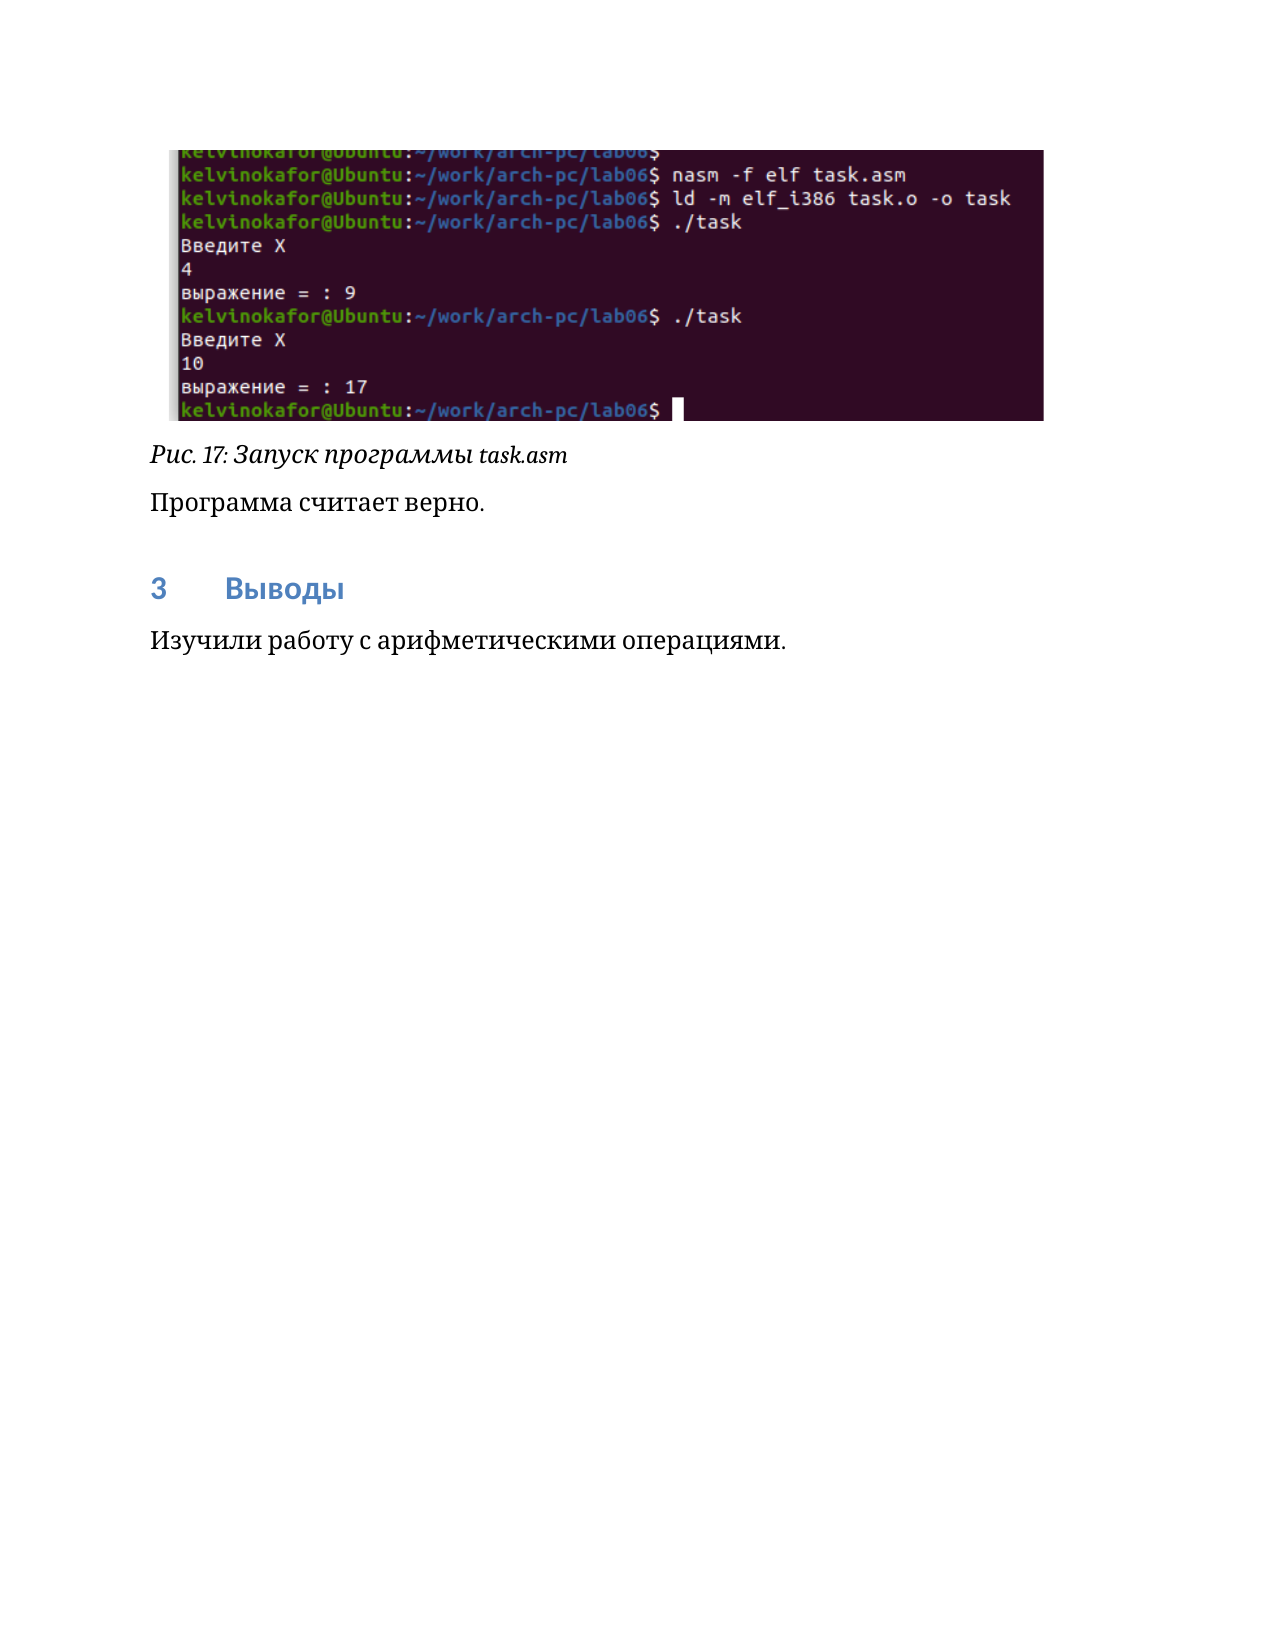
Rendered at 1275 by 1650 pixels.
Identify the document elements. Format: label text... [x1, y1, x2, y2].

picture [168, 150, 1044, 421]
text Программа считает верно. [150, 488, 1125, 517]
text Изучили работу с арифметическими операциями. [150, 627, 1125, 655]
text Рис. 17: Запуск программы task.asm [150, 441, 1125, 470]
subtitle 3 Выводы [150, 567, 1125, 608]
